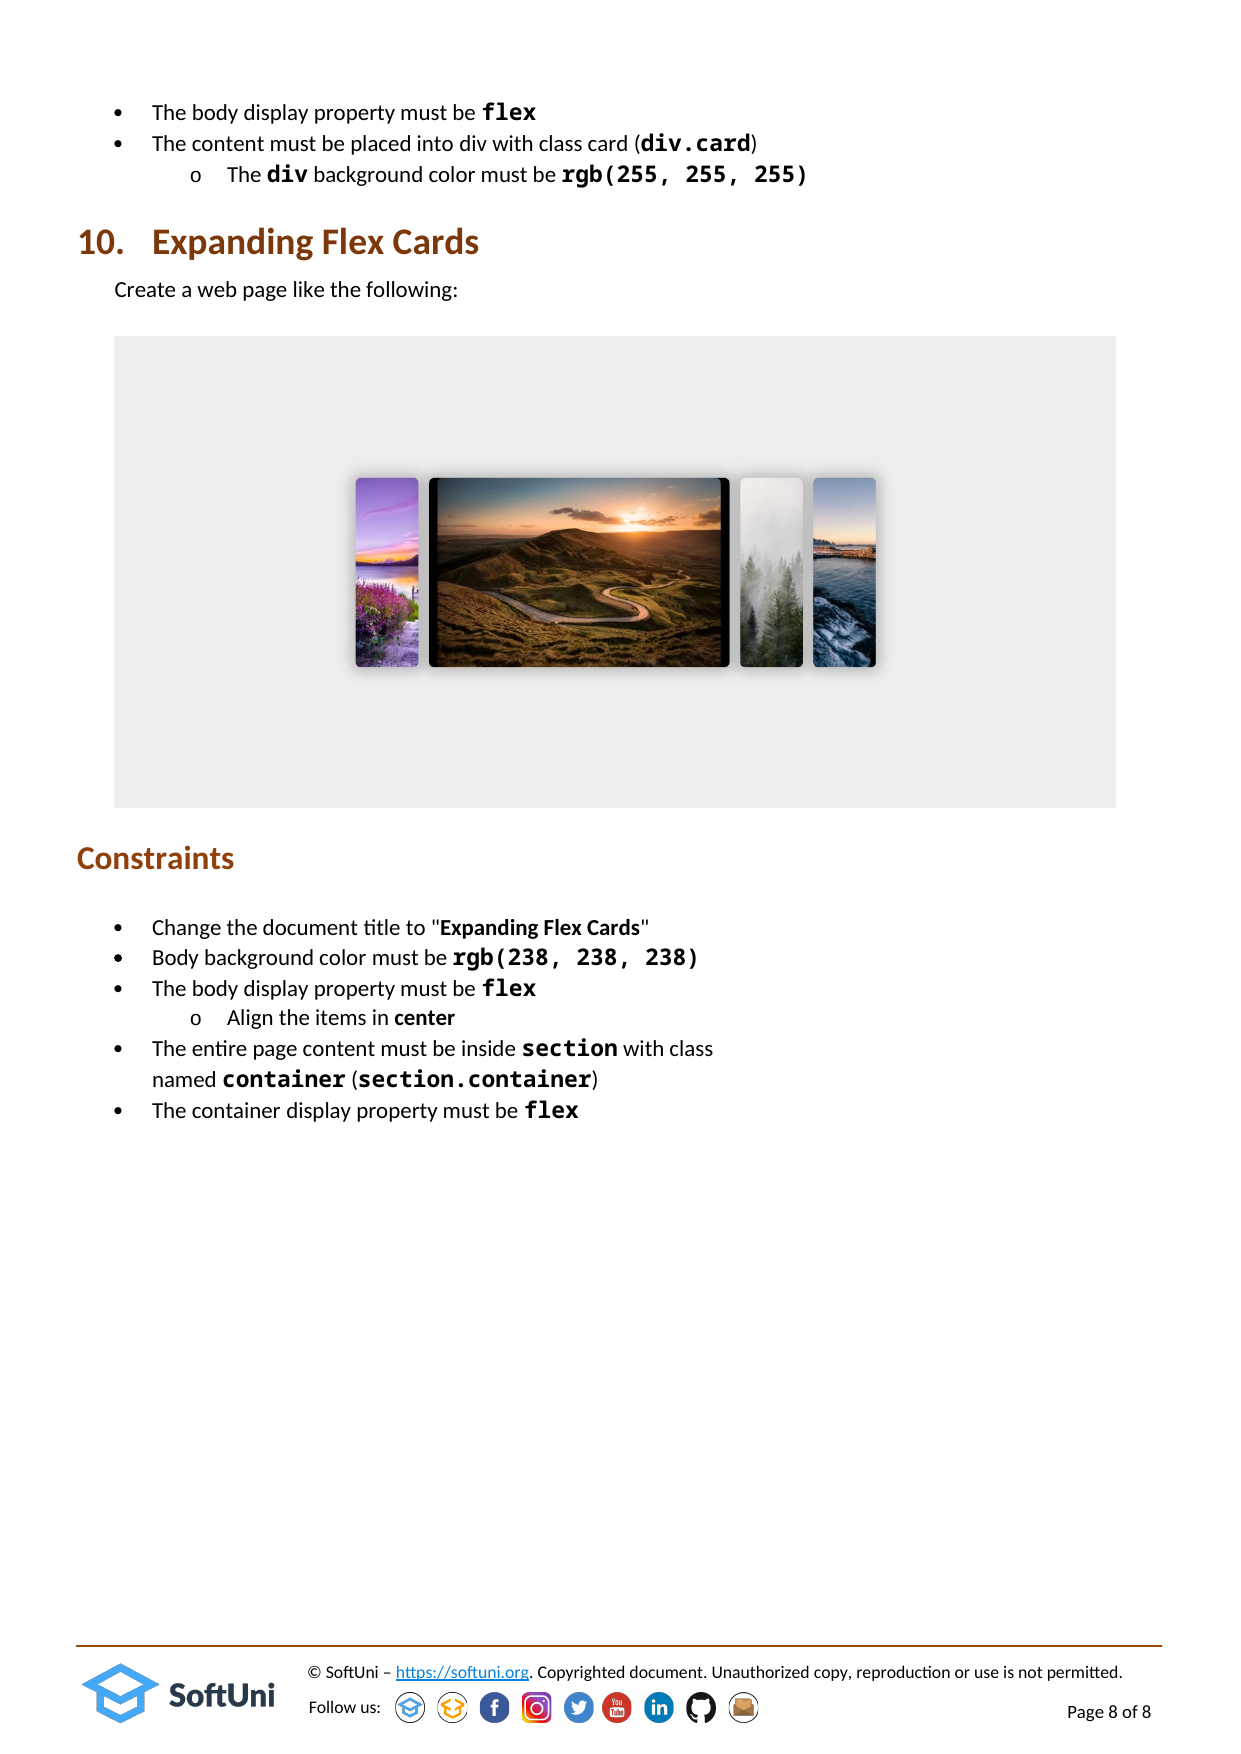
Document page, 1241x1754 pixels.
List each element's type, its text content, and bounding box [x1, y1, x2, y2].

list Body background color must be rgb(238, 238, 238) [114, 941, 1163, 972]
list The body display property must be flex [114, 95, 1163, 127]
list The body display property must be flex [114, 972, 1163, 1003]
picture [665, 1714, 674, 1723]
list Change the document title to "Expanding Flex Cards" [114, 913, 1163, 941]
picture [437, 1692, 468, 1723]
list The entire page content must be inside section with class named container (section.container) [114, 1032, 1163, 1094]
subtitle Expanding Flex Cards [77, 218, 1163, 264]
picture [114, 336, 1117, 808]
list Align the items in center [189, 1003, 1163, 1032]
picture [395, 1692, 425, 1723]
picture [479, 1692, 510, 1723]
picture [665, 1692, 674, 1701]
picture [522, 1692, 552, 1723]
picture [658, 1705, 667, 1714]
subtitle Constraints [77, 837, 1163, 878]
list The div background color must be rgb(255, 255, 255) [189, 158, 1163, 189]
list The content must be placed into div with class card (div.card) [114, 127, 1163, 158]
picture [644, 1692, 653, 1701]
picture [728, 1692, 759, 1723]
picture [75, 1658, 281, 1729]
picture [644, 1714, 653, 1723]
picture [602, 1692, 632, 1723]
picture [564, 1692, 594, 1723]
text Create a web page like the following: [114, 275, 1163, 303]
list The container display property must be flex [114, 1094, 1163, 1126]
picture [686, 1692, 716, 1723]
